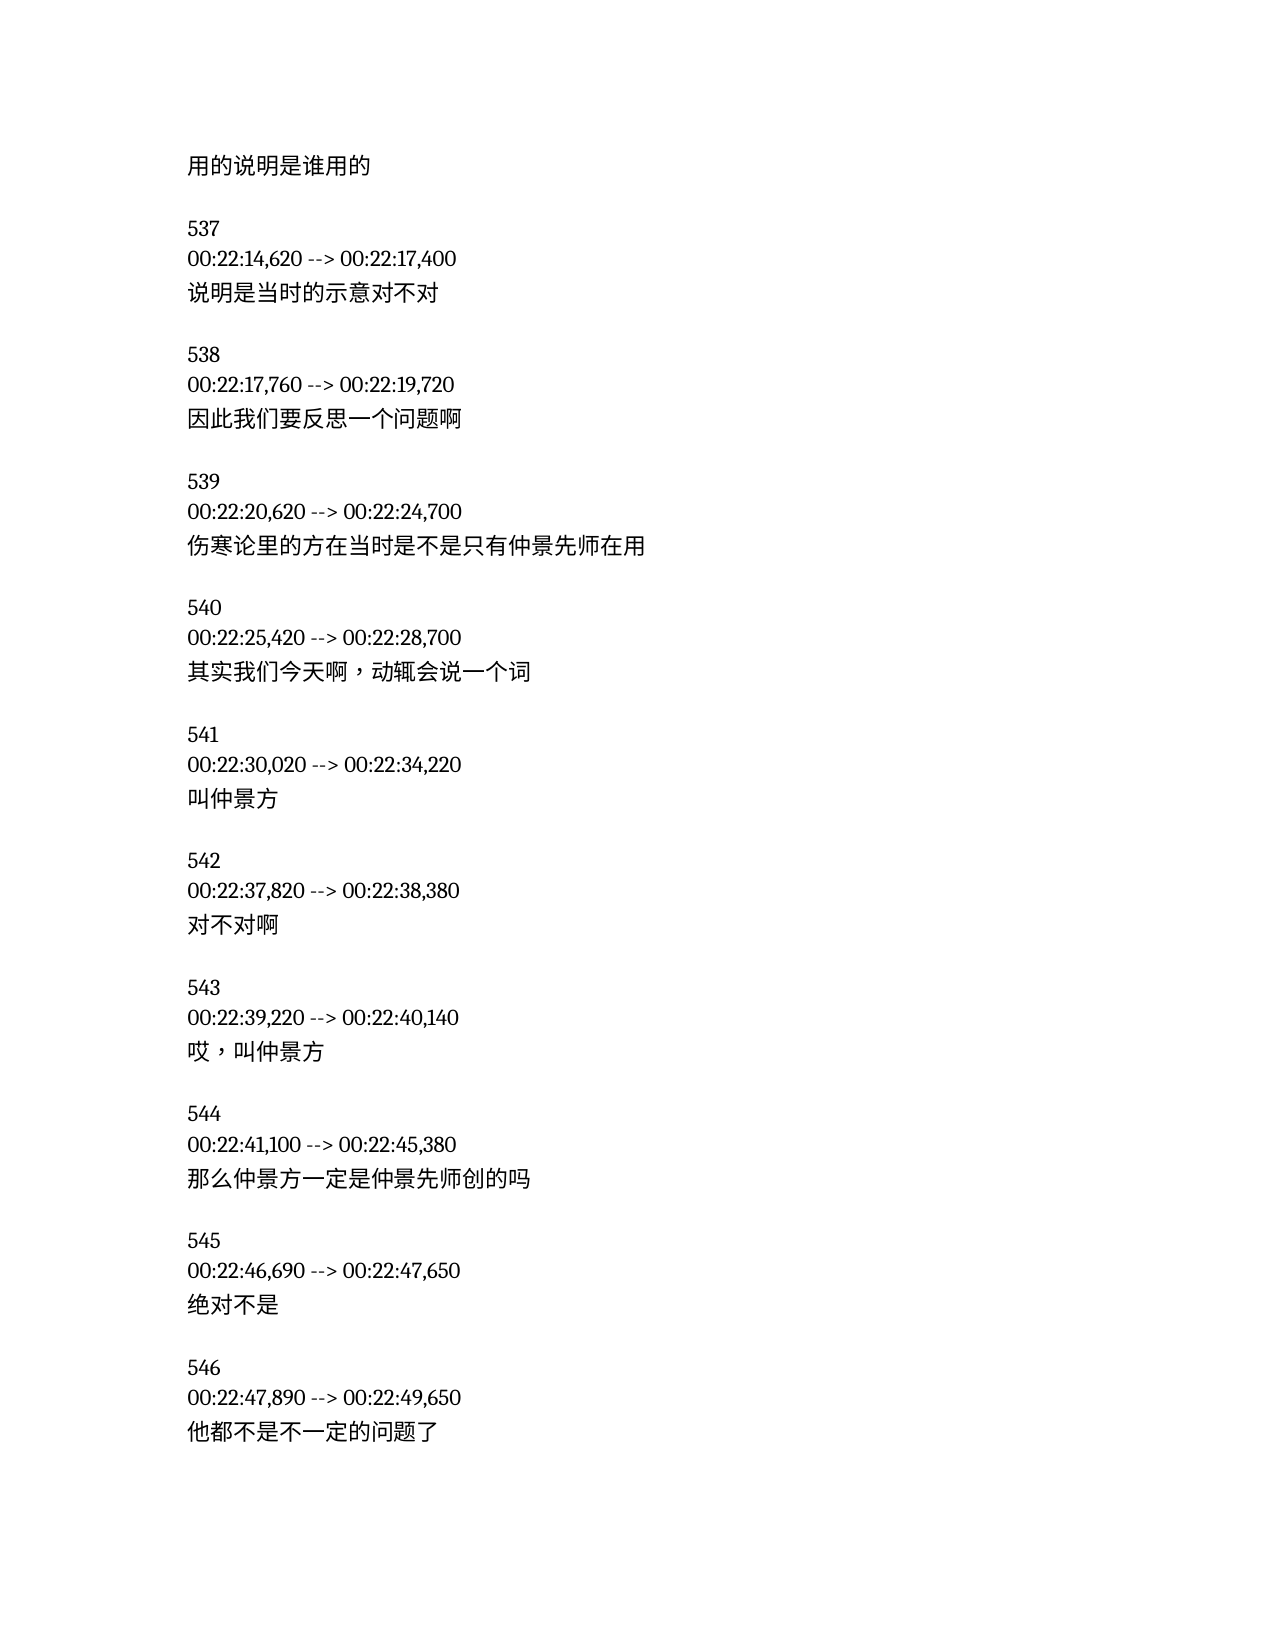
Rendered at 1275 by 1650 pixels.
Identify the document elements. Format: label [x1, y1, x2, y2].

text [187, 150, 1087, 1477]
